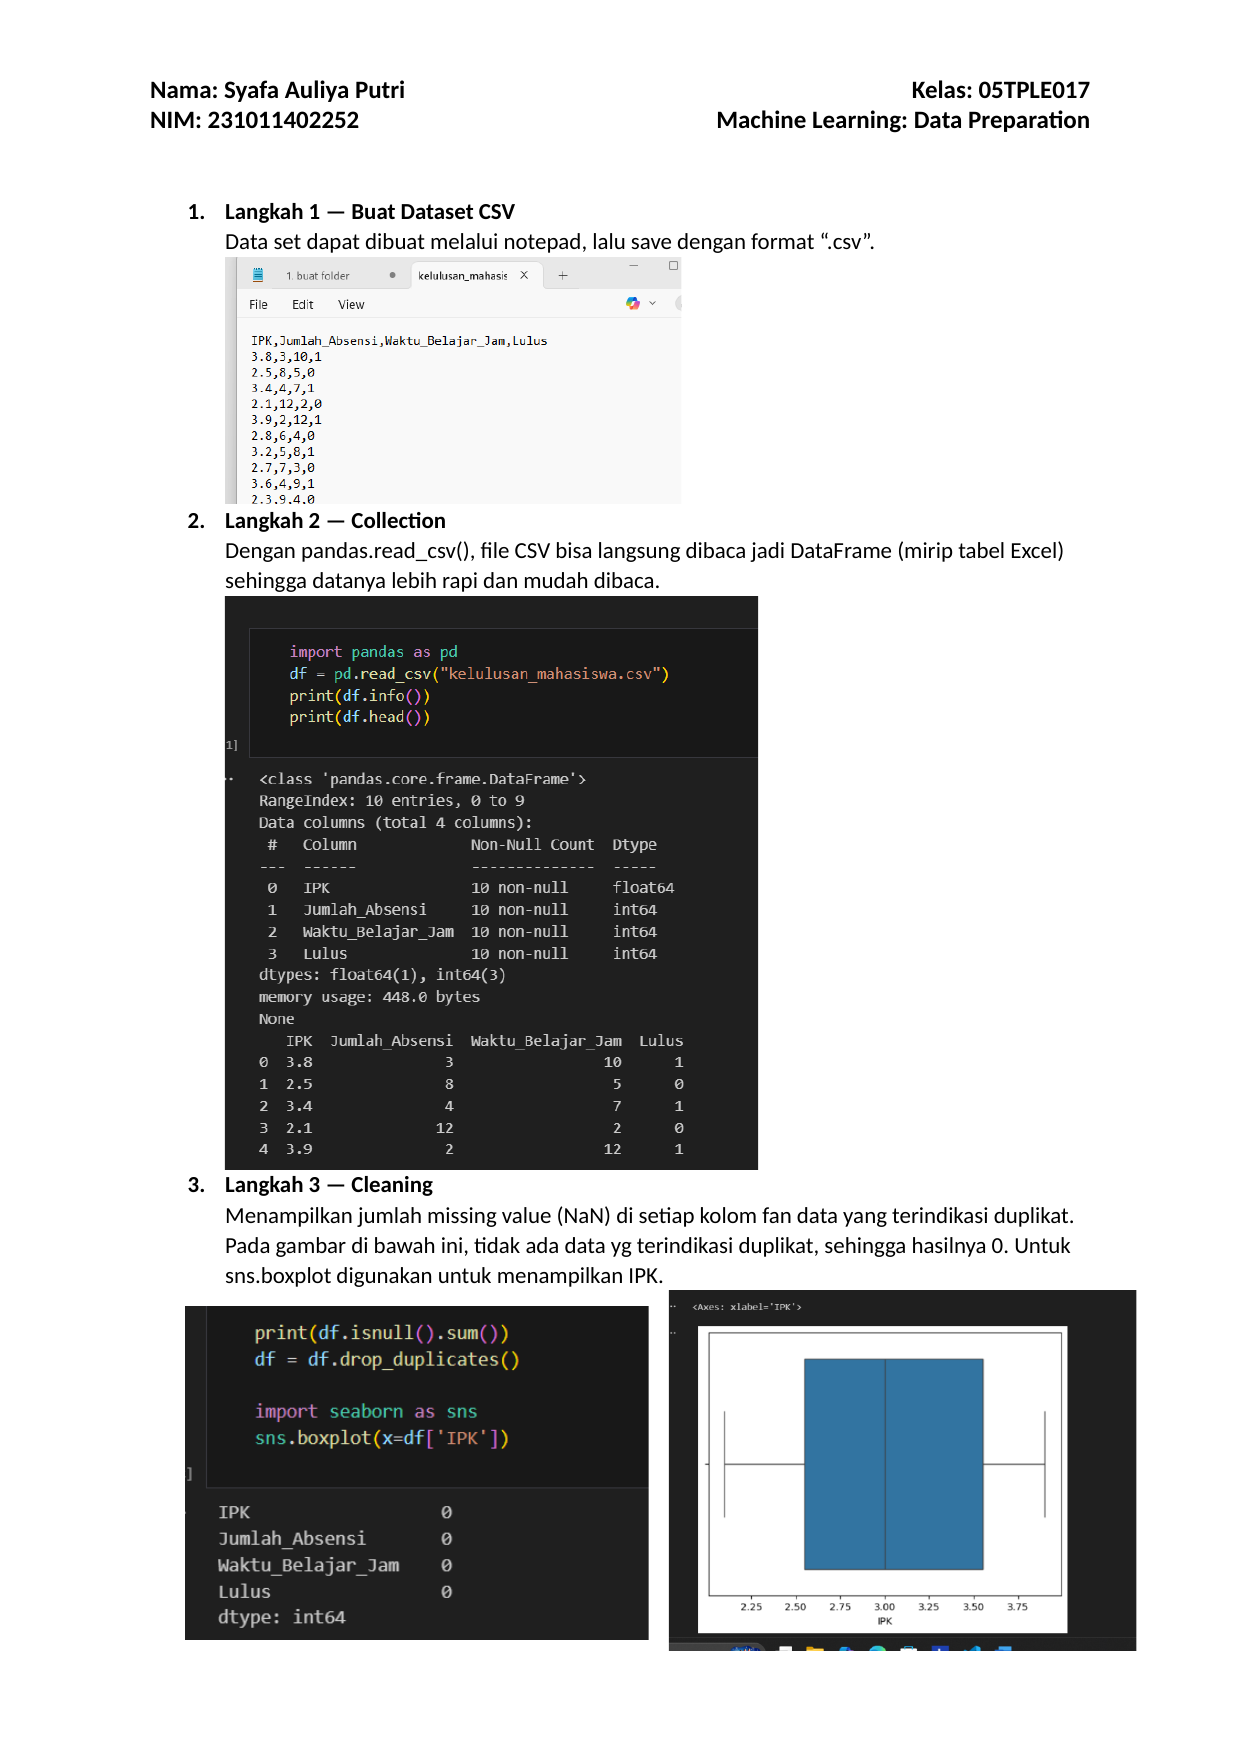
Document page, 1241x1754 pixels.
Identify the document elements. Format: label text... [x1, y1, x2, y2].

picture [185, 1306, 649, 1640]
picture [668, 1290, 1137, 1651]
picture [225, 257, 682, 504]
list Menampilkan jumlah missing value (NaN) di setiap kolom fan data yang terindikasi duplikat. Pada gambar di bawah ini, tidak ada data yg terindikasi duplikat, sehingga hasilnya 0. Untuk sns.boxplot digunakan untuk menampilkan IPK. [225, 1201, 1090, 1289]
list Langkah 1 — Buat Dataset CSV [187, 197, 1090, 225]
picture [223, 596, 759, 1169]
list Langkah 3 — Cleaning [187, 1171, 1090, 1199]
list Data set dapat dibuat melalui notepad, lalu save dengan format “.csv”. [225, 227, 1090, 255]
list Langkah 2 — Collection [187, 506, 1090, 534]
list Dengan pandas.read_csv(), file CSV bisa langsung dibaca jadi DataFrame (mirip tabel Excel) sehingga datanya lebih rapi dan mudah dibaca. [225, 536, 1090, 594]
